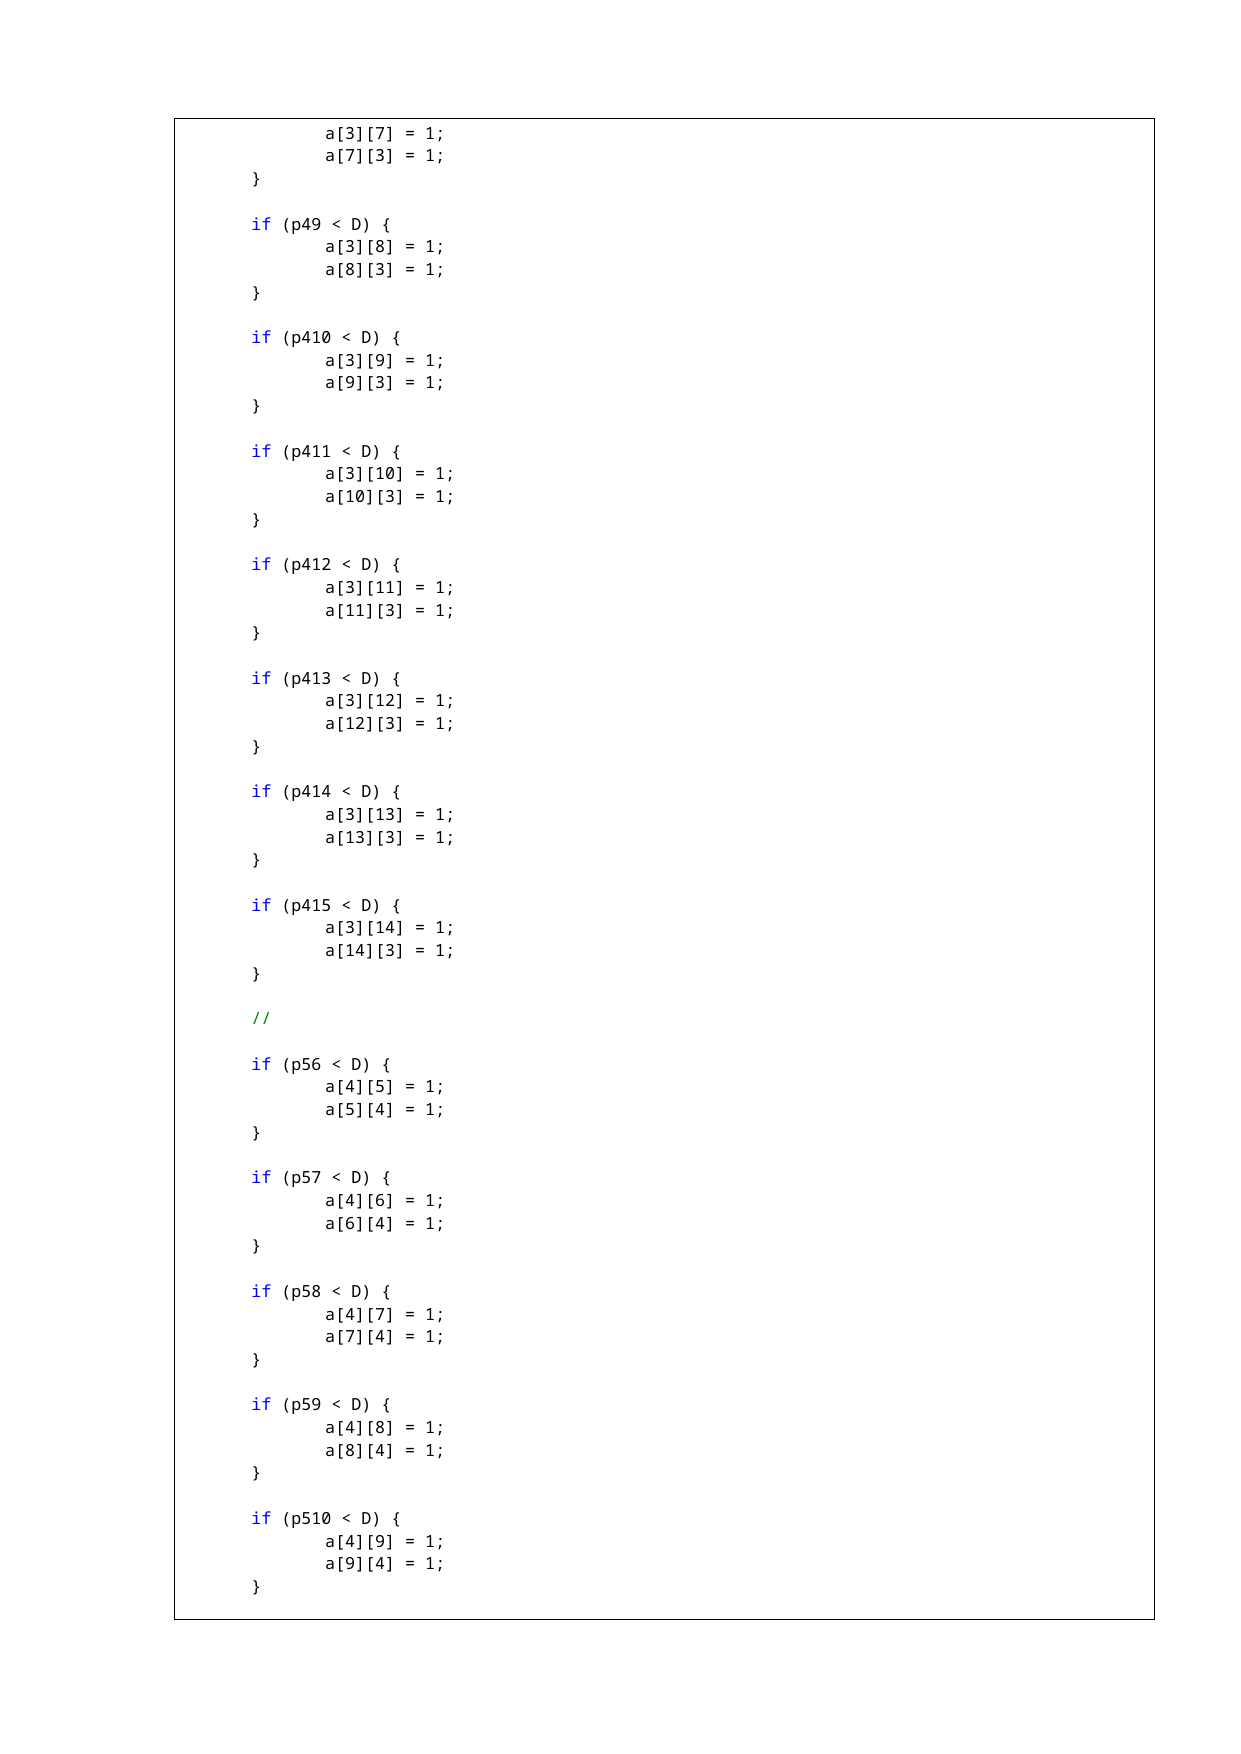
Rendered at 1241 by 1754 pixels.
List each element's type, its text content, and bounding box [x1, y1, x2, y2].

text a[4][6] = 1; [177, 1188, 1152, 1211]
text a[8][3] = 1; [177, 257, 1152, 280]
text } [177, 621, 1152, 643]
text if (p410 < D) { [177, 326, 1152, 348]
text a[4][9] = 1; [177, 1529, 1152, 1552]
text a[9][4] = 1; [177, 1552, 1152, 1574]
text if (p49 < D) { [177, 212, 1152, 235]
text // [177, 1007, 1152, 1029]
text if (p415 < D) { [177, 893, 1152, 916]
text if (p510 < D) { [177, 1506, 1152, 1529]
text if (p59 < D) { [177, 1393, 1152, 1416]
text a[4][5] = 1; [177, 1075, 1152, 1098]
text } [177, 394, 1152, 416]
text a[10][3] = 1; [177, 484, 1152, 507]
text } [177, 1574, 1152, 1597]
text if (p411 < D) { [177, 439, 1152, 462]
text a[7][3] = 1; [177, 144, 1152, 167]
text a[7][4] = 1; [177, 1325, 1152, 1347]
text if (p413 < D) { [177, 666, 1152, 689]
text a[3][12] = 1; [177, 689, 1152, 712]
text a[11][3] = 1; [177, 598, 1152, 621]
text a[3][14] = 1; [177, 916, 1152, 939]
text } [177, 734, 1152, 757]
text } [177, 1461, 1152, 1484]
text a[3][13] = 1; [177, 802, 1152, 825]
text if (p412 < D) { [177, 553, 1152, 575]
text a[12][3] = 1; [177, 712, 1152, 734]
text a[5][4] = 1; [177, 1098, 1152, 1120]
text a[6][4] = 1; [177, 1211, 1152, 1234]
text if (p56 < D) { [177, 1052, 1152, 1075]
text } [177, 961, 1152, 984]
text } [177, 507, 1152, 530]
text a[3][7] = 1; [175, 119, 1154, 144]
text } [177, 1234, 1152, 1257]
text a[14][3] = 1; [177, 939, 1152, 961]
text } [177, 1120, 1152, 1143]
text a[4][7] = 1; [177, 1302, 1152, 1325]
text } [177, 167, 1152, 189]
text a[8][4] = 1; [177, 1438, 1152, 1461]
text a[13][3] = 1; [177, 825, 1152, 848]
text a[9][3] = 1; [177, 371, 1152, 394]
text if (p58 < D) { [177, 1279, 1152, 1302]
text a[3][9] = 1; [177, 348, 1152, 371]
text if (p414 < D) { [177, 780, 1152, 802]
text a[3][10] = 1; [177, 462, 1152, 484]
text a[3][8] = 1; [177, 235, 1152, 257]
text } [177, 280, 1152, 303]
text a[4][8] = 1; [177, 1416, 1152, 1438]
text if (p57 < D) { [177, 1166, 1152, 1188]
text a[3][11] = 1; [177, 575, 1152, 598]
text } [177, 848, 1152, 871]
text } [177, 1347, 1152, 1370]
